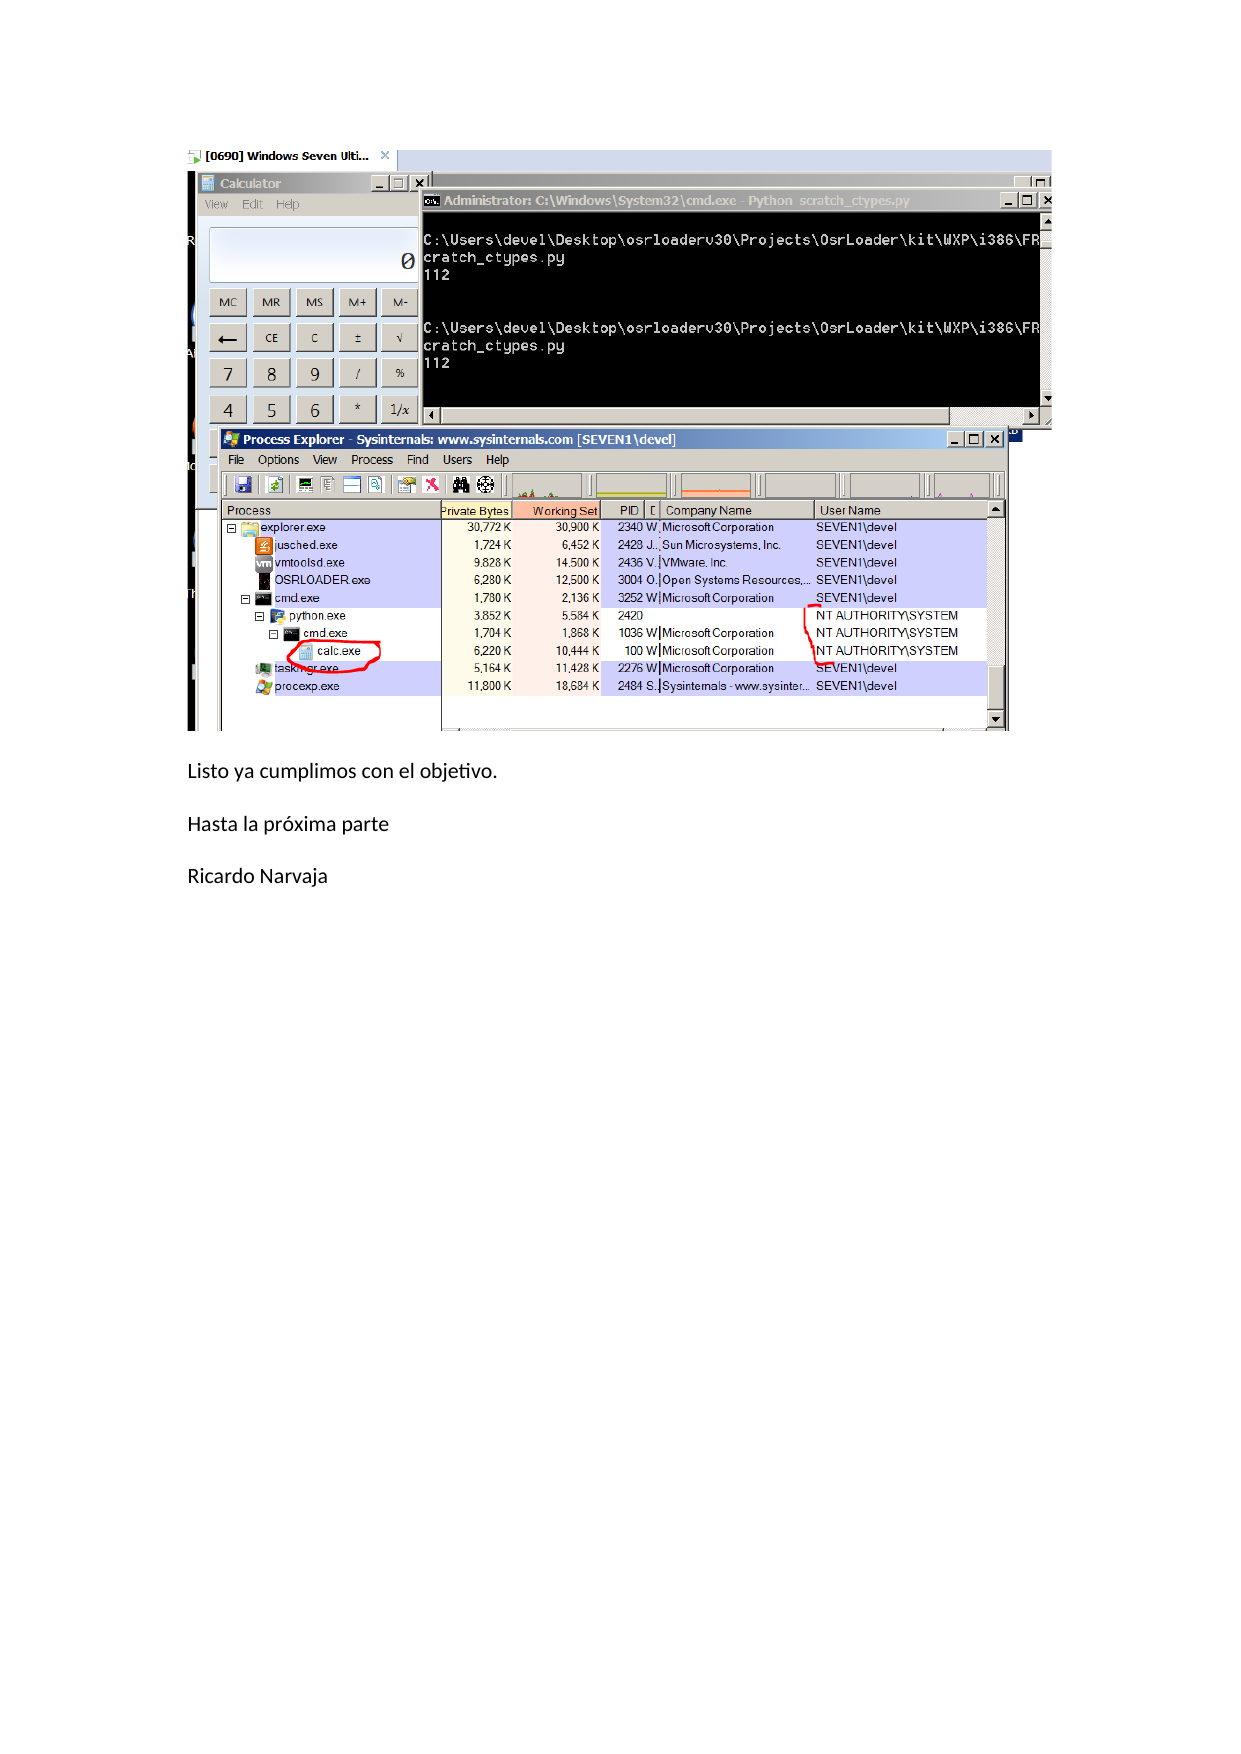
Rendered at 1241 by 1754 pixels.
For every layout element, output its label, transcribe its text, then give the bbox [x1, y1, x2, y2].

text Ricardo Narvaja [187, 863, 1053, 889]
text Hasta la próxima parte [187, 810, 1053, 836]
picture [187, 150, 1052, 731]
text Listo ya cumplimos con el objetivo. [187, 757, 1053, 784]
